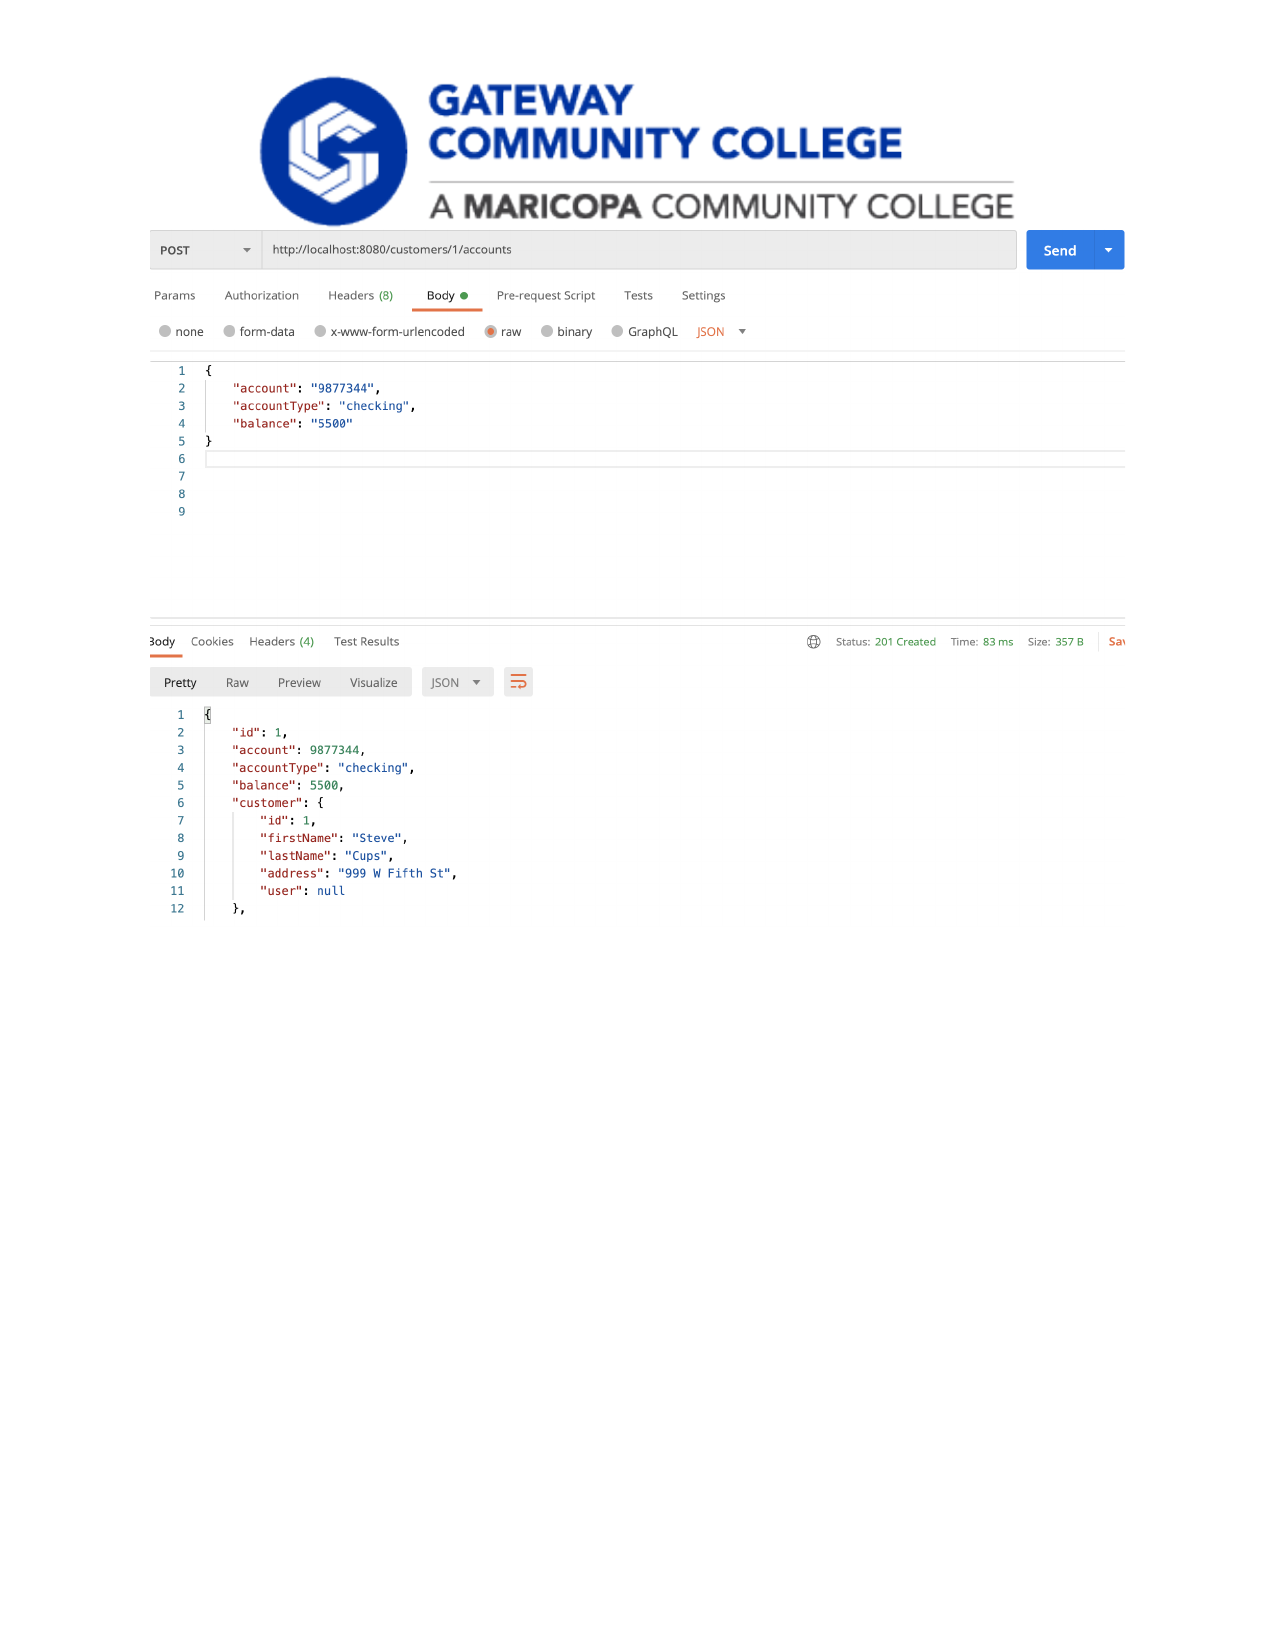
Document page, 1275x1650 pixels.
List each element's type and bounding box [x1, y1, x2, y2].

picture [150, 75, 1125, 927]
